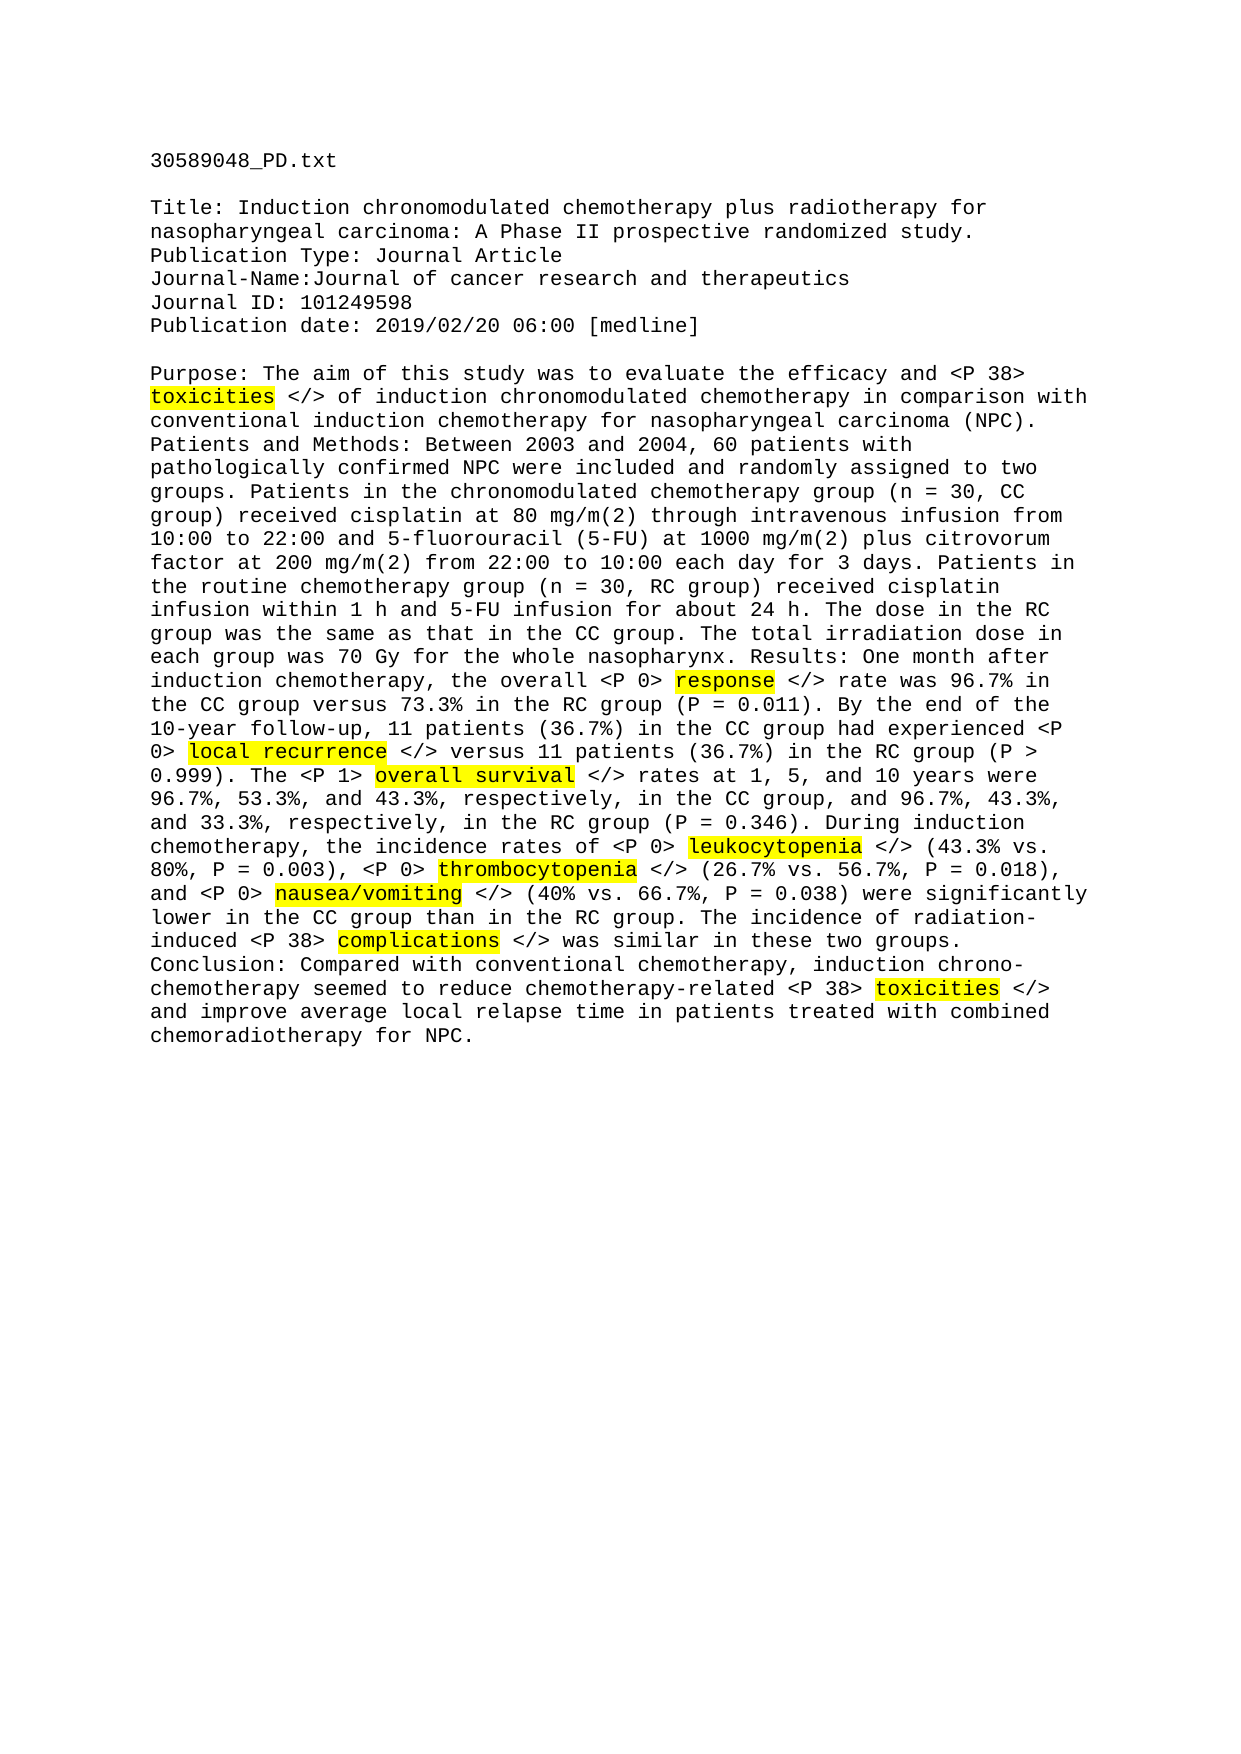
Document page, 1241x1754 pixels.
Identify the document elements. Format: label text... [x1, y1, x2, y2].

text 30589048_PD.txt [150, 150, 1090, 174]
text Title: Induction chronomodulated chemotherapy plus radiotherapy for nasopharyngeal carcinoma: A Phase II prospective randomized study. [150, 197, 1090, 244]
text Journal-Name:Journal of cancer research and therapeutics [150, 268, 1090, 292]
text Publication Type: Journal Article [150, 244, 1090, 268]
text Purpose: The aim of this study was to evaluate the efficacy and <P 38> toxicities </> of induction chronomodulated chemotherapy in comparison with conventional induction chemotherapy for nasopharyngeal carcinoma (NPC). Patients and Methods: Between 2003 and 2004, 60 patients with pathologically confirmed NPC were included and randomly assigned to two groups. Patients in the chronomodulated chemotherapy group (n = 30, CC group) received cisplatin at 80 mg/m(2) through intravenous infusion from 10:00 to 22:00 and 5-fluorouracil (5-FU) at 1000 mg/m(2) plus citrovorum factor at 200 mg/m(2) from 22:00 to 10:00 each day for 3 days. Patients in the routine chemotherapy group (n = 30, RC group) received cisplatin infusion within 1 h and 5-FU infusion for about 24 h. The dose in the RC group was the same as that in the CC group. The total irradiation dose in each group was 70 Gy for the whole nasopharynx. Results: One month after induction chemotherapy, the overall <P 0> response </> rate was 96.7% in the CC group versus 73.3% in the RC group (P = 0.011). By the end of the 10-year follow-up, 11 patients (36.7%) in the CC group had experienced <P 0> local recurrence </> versus 11 patients (36.7%) in the RC group (P > 0.999). The <P 1> overall survival </> rates at 1, 5, and 10 years were 96.7%, 53.3%, and 43.3%, respectively, in the CC group, and 96.7%, 43.3%, and 33.3%, respectively, in the RC group (P = 0.346). During induction chemotherapy, the incidence rates of <P 0> leukocytopenia </> (43.3% vs. 80%, P = 0.003), <P 0> thrombocytopenia </> (26.7% vs. 56.7%, P = 0.018), and <P 0> nausea/vomiting </> (40% vs. 66.7%, P = 0.038) were significantly lower in the CC group than in the RC group. The incidence of radiation-induced <P 38> complications </> was similar in these two groups. Conclusion: Compared with conventional chemotherapy, induction chrono-chemotherapy seemed to reduce chemotherapy-related <P 38> toxicities </> and improve average local relapse time in patients treated with combined chemoradiotherapy for NPC. [150, 363, 1090, 1048]
text Publication date: 2019/02/20 06:00 [medline] [150, 316, 1090, 339]
text Journal ID: 101249598 [150, 292, 1090, 316]
